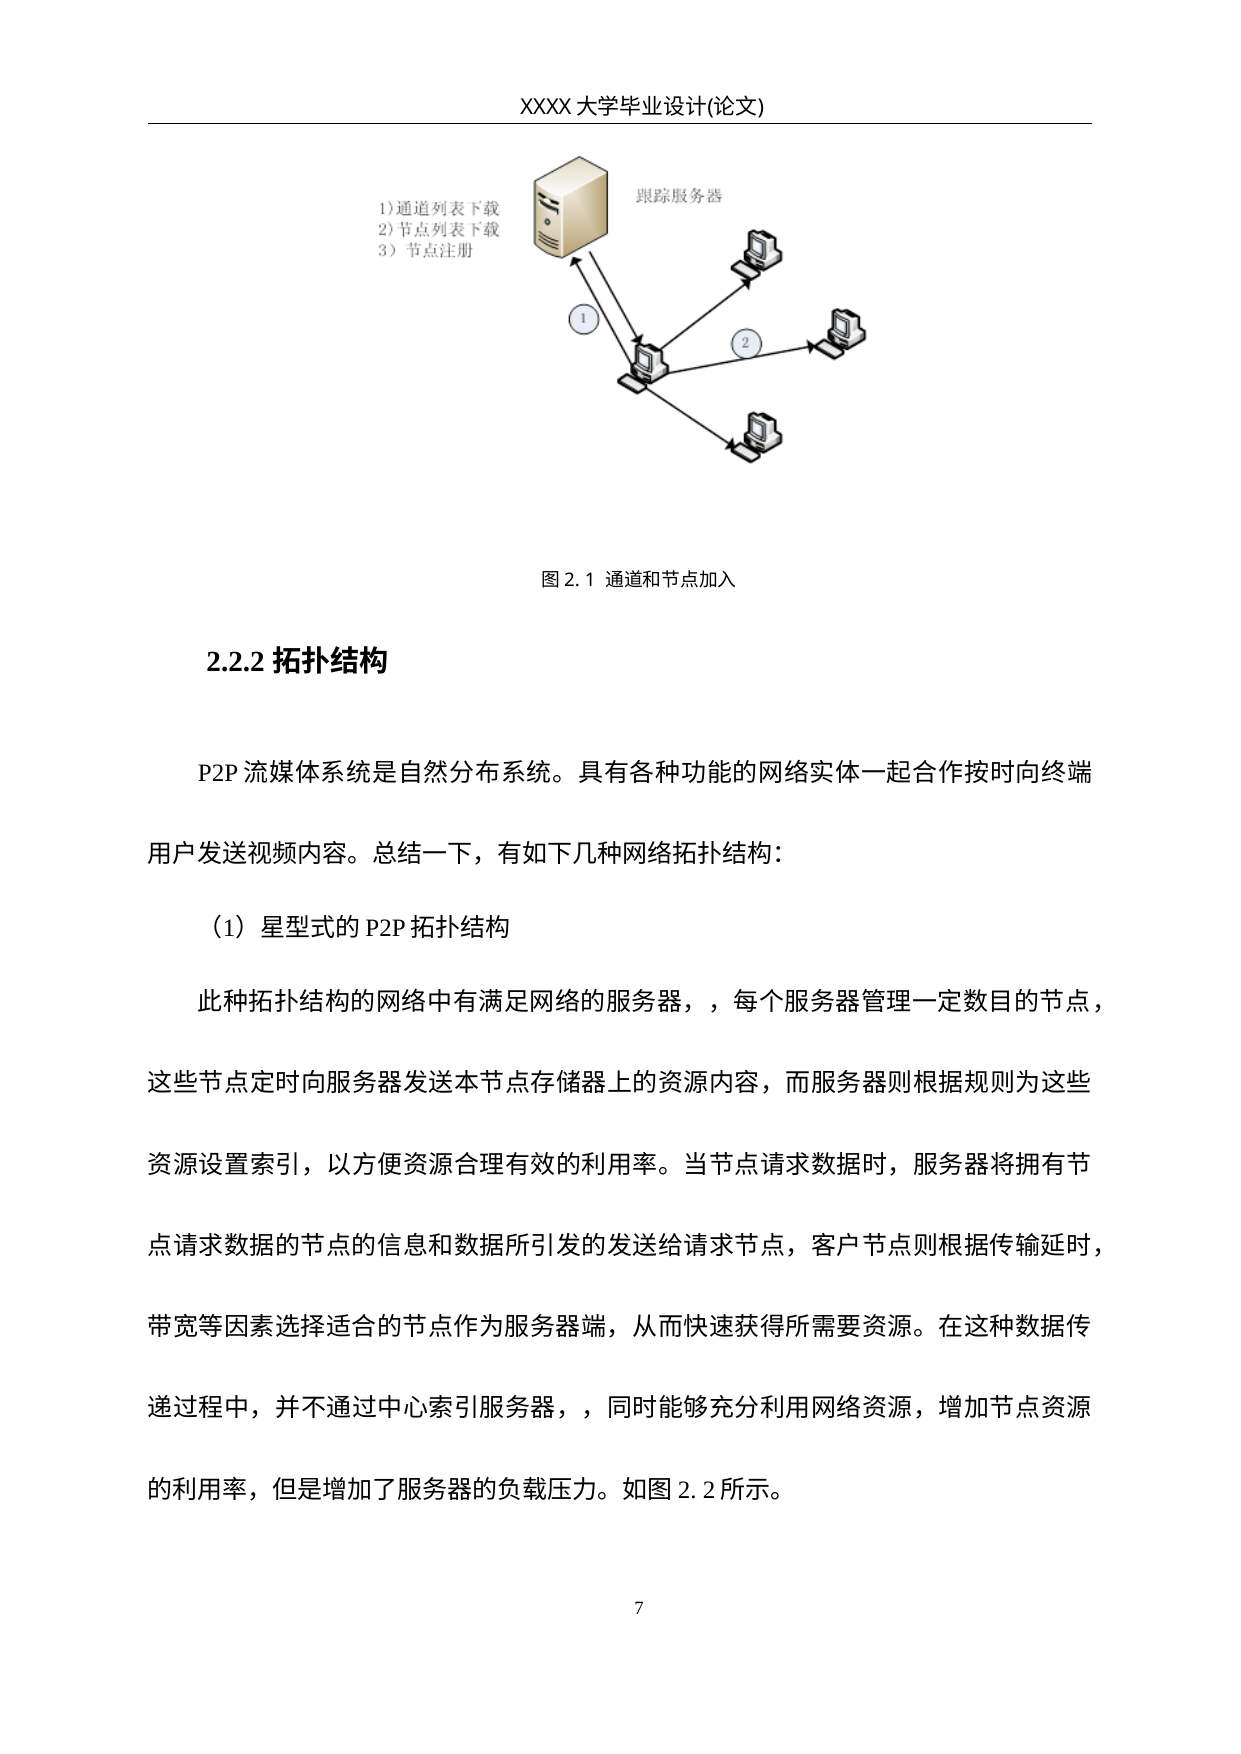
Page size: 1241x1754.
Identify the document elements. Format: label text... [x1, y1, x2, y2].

text P2P流媒体系统是自然分布系统。具有各种功能的网络实体一起合作按时向终端用户发送视频内容。总结一下，有如下几种网络拓扑结构： [148, 738, 1092, 884]
text 图2. 1 通道和节点加入 [148, 562, 1092, 595]
subtitle 2.2.2 拓扑结构 [148, 627, 1092, 692]
picture [369, 154, 872, 468]
text 此种拓扑结构的网络中有满足网络的服务器，，每个服务器管理一定数目的节点，这些节点定时向服务器发送本节点存储器上的资源内容，而服务器则根据规则为这些资源设置索引，以方便资源合理有效的利用率。当节点请求数据时，服务器将拥有节点请求数据的节点的信息和数据所引发的发送给请求节点，客户节点则根据传输延时，带宽等因素选择适合的节点作为服务器端，从而快速获得所需要资源。在这种数据传递过程中，并不通过中心索引服务器，，同时能够充分利用网络资源，增加节点资源的利用率，但是增加了服务器的负载压力。如图2. 2所示。 [148, 967, 1092, 1520]
text （1）星型式的P2P拓扑结构 [148, 893, 1092, 958]
